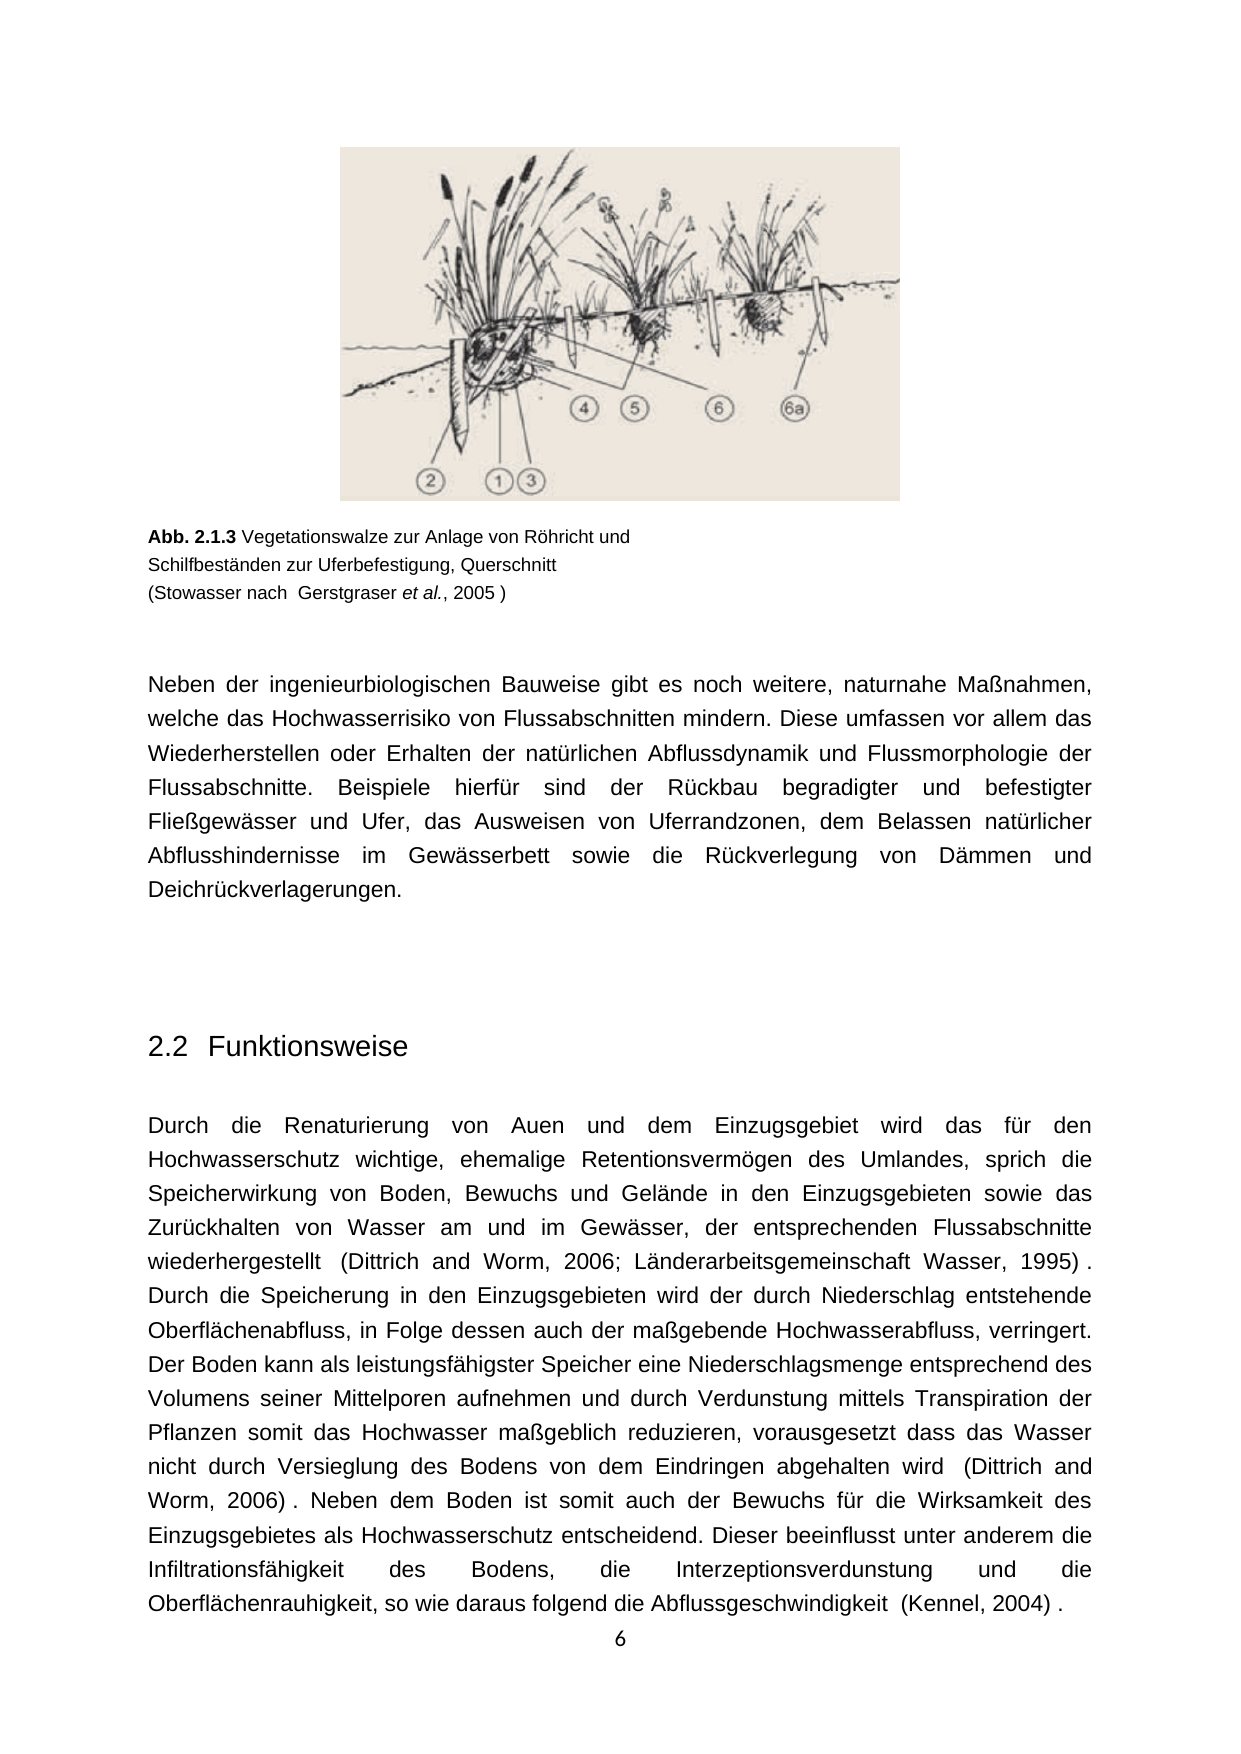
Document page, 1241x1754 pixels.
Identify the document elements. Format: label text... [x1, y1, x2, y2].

text Neben der ingenieurbiologischen Bauweise gibt es noch weitere, naturnahe Maßnahmen, welche das Hochwasserrisiko von Flussabschnitten mindern. Diese umfassen vor allem das Wiederherstellen oder Erhalten der natürlichen Abflussdynamik und Flussmorphologie der Flussabschnitte. Beispiele hierfür sind der Rückbau begradigter und befestigter Fließgewässer und Ufer, das Ausweisen von Uferrandzonen, dem Belassen natürlicher Abflusshindernisse im Gewässerbett sowie die Rückverlegung von Dämmen und Deichrückverlagerungen. [148, 671, 1093, 902]
subtitle Funktionsweise [148, 1029, 1093, 1062]
text Abb. 2.1.3 Vegetationswalze zur Anlage von Röhricht und Schilfbeständen zur Uferbefestigung, Querschnitt (Stowasser nach ) [148, 526, 1093, 603]
picture [340, 147, 900, 501]
text Durch die Renaturierung von Auen und dem Einzugsgebiet wird das für den Hochwasserschutz wichtige, ehemalige Retentionsvermögen des Umlandes, sprich die Speicherwirkung von Boden, Bewuchs und Gelände in den Einzugsgebieten sowie das Zurückhalten von Wasser am und im Gewässer, der entsprechenden Flussabschnitte wiederhergestellt . Durch die Speicherung in den Einzugsgebieten wird der durch Niederschlag entstehende Oberflächenabfluss, in Folge dessen auch der maßgebende Hochwasserabfluss, verringert. Der Boden kann als leistungsfähigster Speicher eine Niederschlagsmenge entsprechend des Volumens seiner Mittelporen aufnehmen und durch Verdunstung mittels Transpiration der Pflanzen somit das Hochwasser maßgeblich reduzieren, vorausgesetzt dass das Wasser nicht durch Versieglung des Bodens von dem Eindringen abgehalten wird . Neben dem Boden ist somit auch der Bewuchs für die Wirksamkeit des Einzugsgebietes als Hochwasserschutz entscheidend. Dieser beeinflusst unter anderem die Infiltrationsfähigkeit des Bodens, die Interzeptionsverdunstung und die Oberflächenrauhigkeit, so wie daraus folgend die Abflussgeschwindigkeit . [148, 1112, 1093, 1616]
